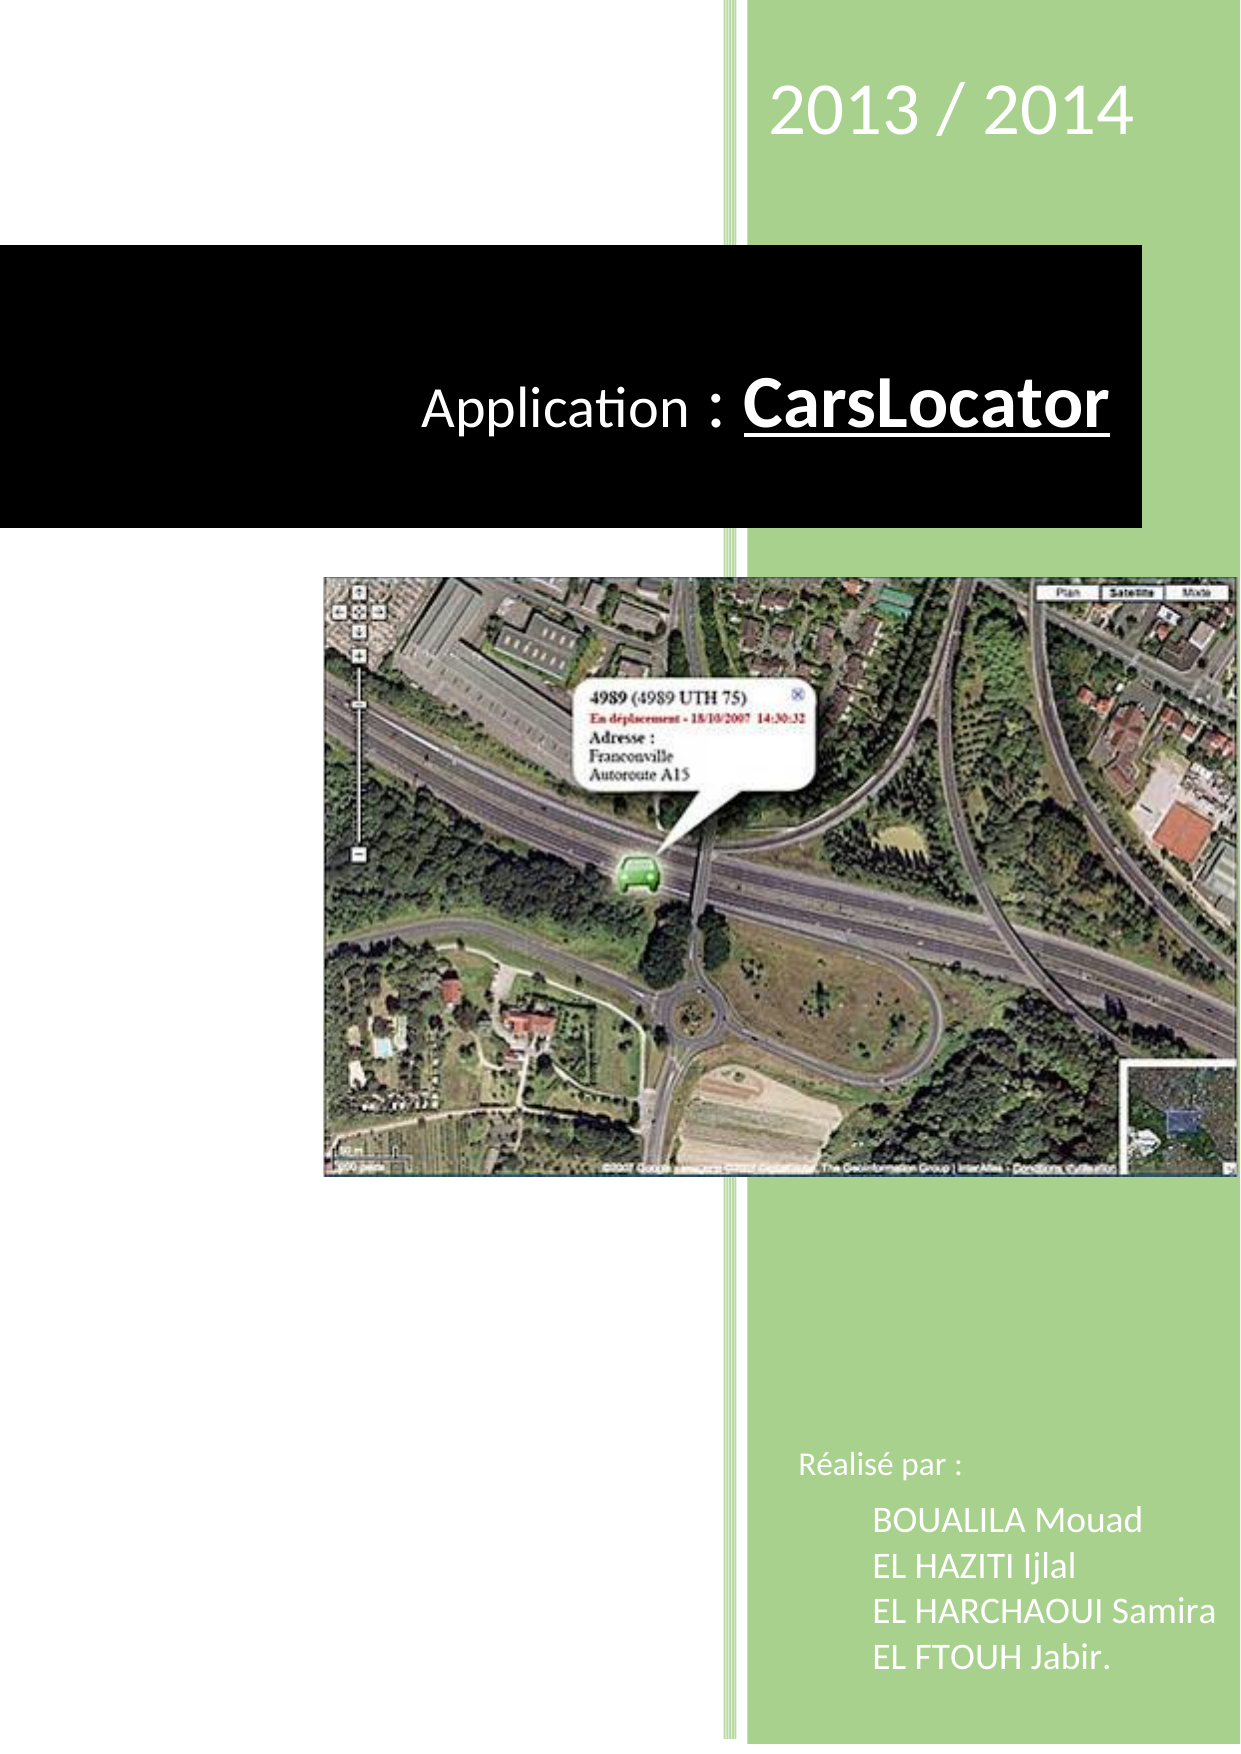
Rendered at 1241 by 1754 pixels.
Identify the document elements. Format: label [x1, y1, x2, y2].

picture [323, 577, 1239, 1177]
